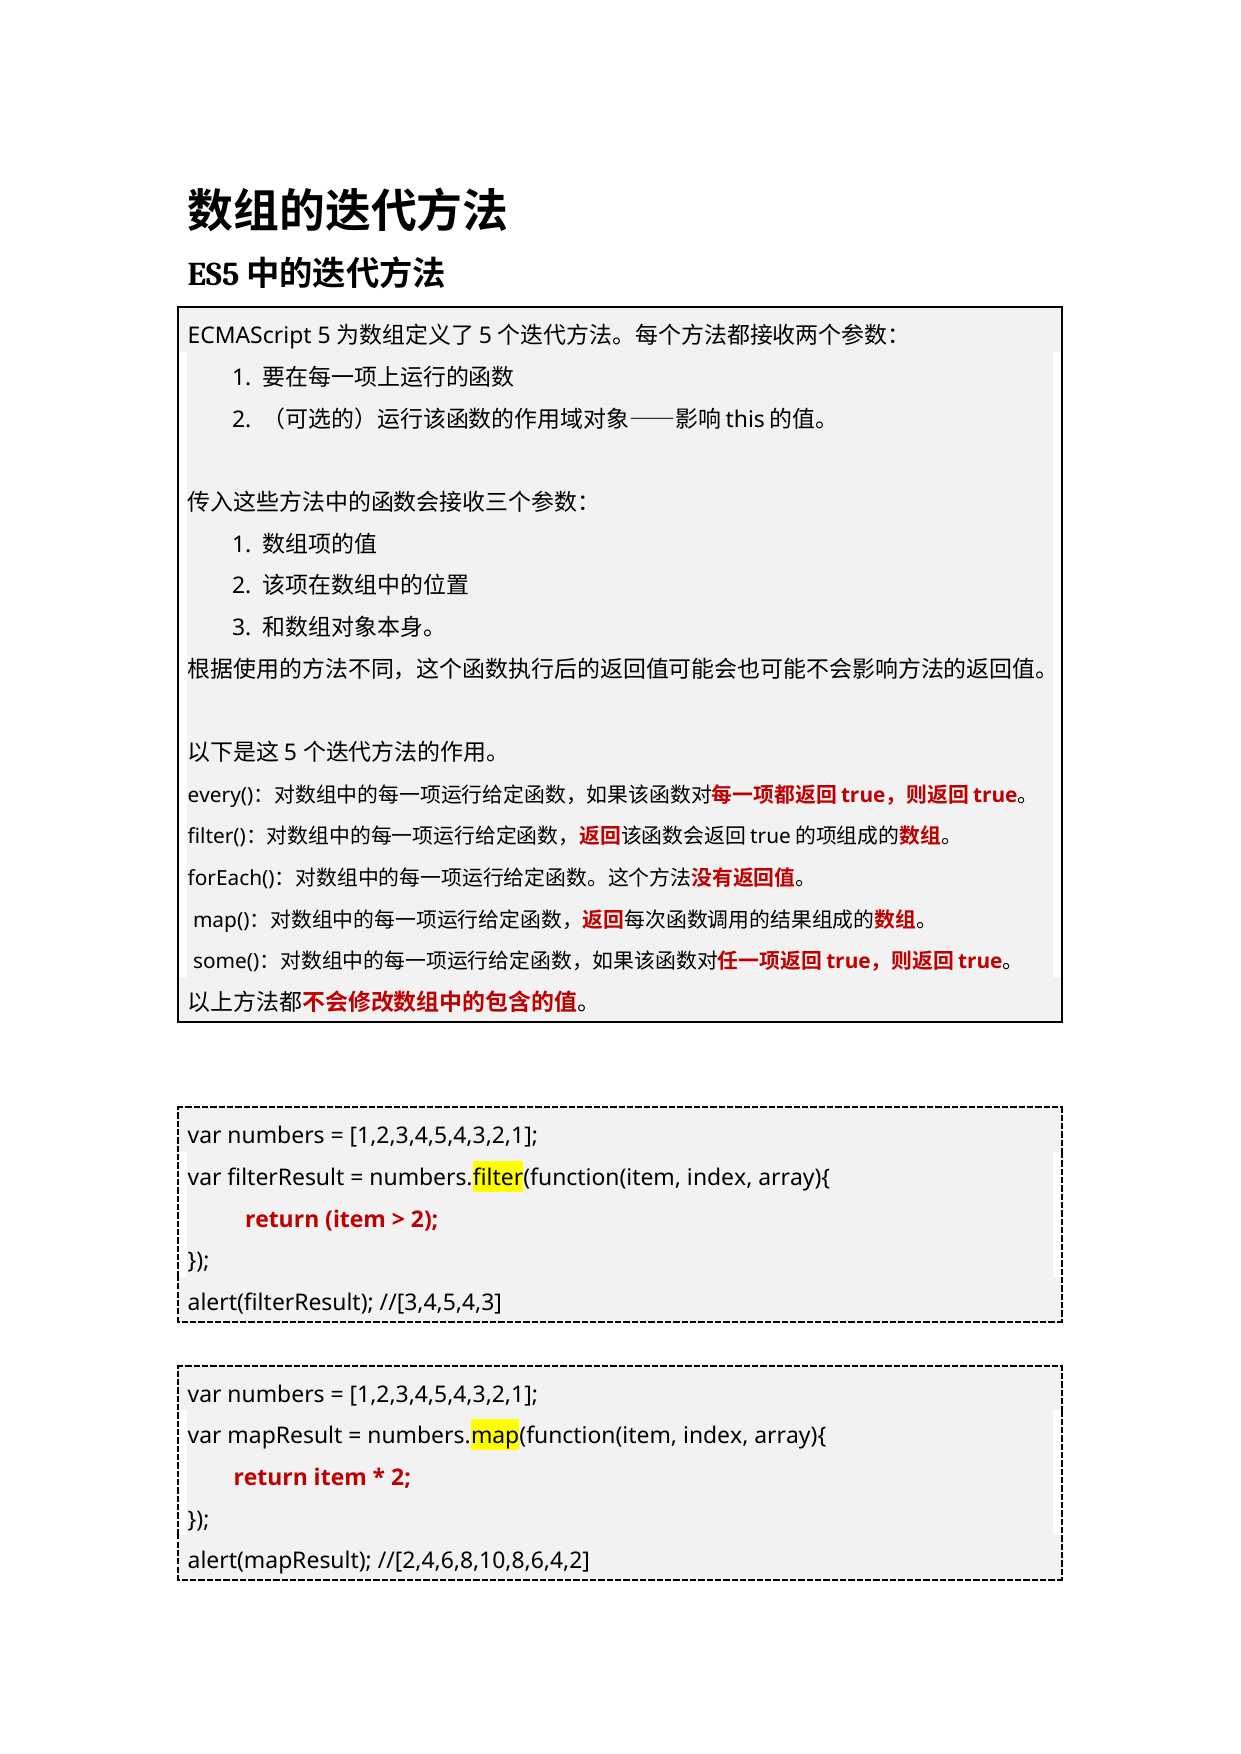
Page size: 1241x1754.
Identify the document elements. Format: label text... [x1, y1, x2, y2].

text }); [187, 1235, 1053, 1273]
text return item * 2; [187, 1452, 1053, 1494]
text var numbers = [1,2,3,4,5,4,3,2,1]; [177, 1106, 1063, 1152]
list 该项在数组中的位置 [187, 560, 1053, 602]
text var mapResult = numbers.map(function(item, index, array){ [187, 1410, 1053, 1452]
text 以上方法都不会修改数组中的包含的值。 [179, 973, 1061, 1021]
text 以下是这5 个迭代方法的作用。 [187, 727, 1053, 769]
text var filterResult = numbers.filter(function(item, index, array){ [187, 1152, 1053, 1194]
list （可选的）运行该函数的作用域对象——影响this的值。 [187, 394, 1053, 435]
text alert(filterResult); //[3,4,5,4,3] [177, 1273, 1063, 1323]
text map()：对数组中的每一项运行给定函数，返回每次函数调用的结果组成的数组。 [187, 894, 1053, 935]
text alert(mapResult); //[2,4,6,8,10,8,6,4,2] [177, 1531, 1063, 1581]
text ECMAScript 5 为数组定义了5 个迭代方法。每个方法都接收两个参数： [179, 308, 1061, 352]
text }); [187, 1494, 1053, 1531]
text some()：对数组中的每一项运行给定函数，如果该函数对任一项返回true，则返回true。 [187, 935, 1053, 973]
text 传入这些方法中的函数会接收三个参数： [187, 477, 1053, 519]
text var numbers = [1,2,3,4,5,4,3,2,1]; [177, 1364, 1063, 1410]
subtitle ES5中的迭代方法 [187, 252, 1053, 294]
subtitle 数组的迭代方法 [187, 177, 1053, 239]
list 和数组对象本身。 [187, 602, 1053, 644]
list 要在每一项上运行的函数 [187, 352, 1053, 394]
list 数组项的值 [187, 519, 1053, 560]
text filter()：对数组中的每一项运行给定函数，返回该函数会返回true的项组成的数组。 forEach()：对数组中的每一项运行给定函数。这个方法没有返回值。 [187, 810, 1053, 894]
text return (item > 2); [187, 1194, 1053, 1235]
text every()：对数组中的每一项运行给定函数，如果该函数对每一项都返回true，则返回true。 [187, 769, 1053, 810]
text 根据使用的方法不同，这个函数执行后的返回值可能会也可能不会影响方法的返回值。 [187, 644, 1053, 685]
